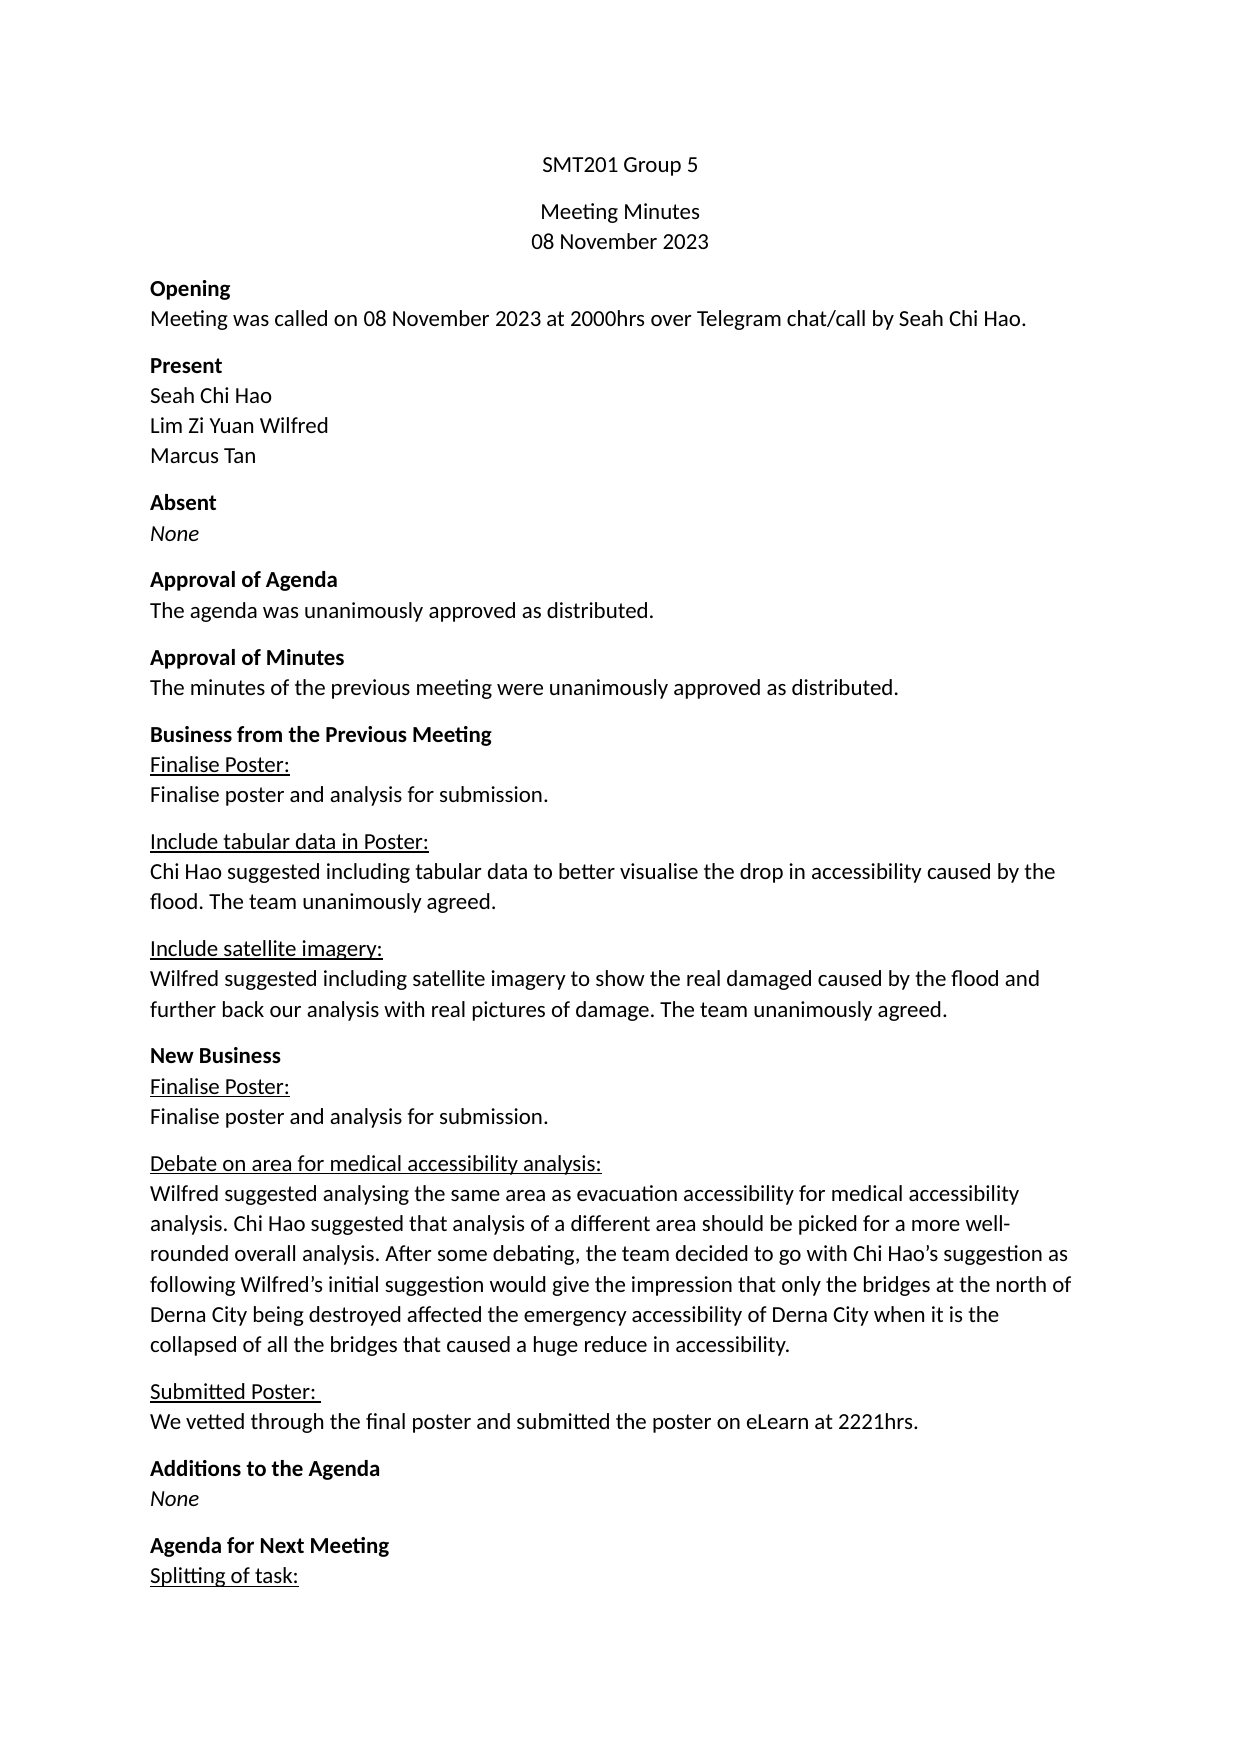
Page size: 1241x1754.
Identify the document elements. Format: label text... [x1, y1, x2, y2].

text Meeting Minutes 08 November 2023 [150, 197, 1090, 255]
text Present Seah Chi Hao Lim Zi Yuan Wilfred Marcus Tan [150, 351, 1090, 470]
text Business from the Previous Meeting Finalise Poster: Finalise poster and analysis for submission. [150, 720, 1090, 808]
text SMT201 Group 5 [150, 150, 1090, 178]
text Debate on area for medical accessibility analysis: Wilfred suggested analysing the same area as evacuation accessibility for medical accessibility analysis. Chi Hao suggested that analysis of a different area should be picked for a more well-rounded overall analysis. After some debating, the team decided to go with Chi Hao’s suggestion as following Wilfred’s initial suggestion would give the impression that only the bridges at the north of Derna City being destroyed affected the emergency accessibility of Derna City when it is the collapsed of all the bridges that caused a huge reduce in accessibility. [150, 1149, 1090, 1358]
text Submitted Poster: We vetted through the final poster and submitted the poster on eLearn at 2221hrs. [150, 1377, 1090, 1435]
text Include tabular data in Poster: Chi Hao suggested including tabular data to better visualise the drop in accessibility caused by the flood. The team unanimously agreed. [150, 827, 1090, 916]
text Include satellite imagery: Wilfred suggested including satellite imagery to show the real damaged caused by the flood and further back our analysis with real pictures of damage. The team unanimously agreed. [150, 934, 1090, 1023]
text Approval of Minutes The minutes of the previous meeting were unanimously approved as distributed. [150, 643, 1090, 701]
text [150, 1531, 1090, 1589]
text Opening Meeting was called on 08 November 2023 at 2000hrs over Telegram chat/call by Seah Chi Hao. [150, 274, 1090, 332]
text Additions to the Agenda None [150, 1454, 1090, 1512]
text Approval of Agenda The agenda was unanimously approved as distributed. [150, 566, 1090, 624]
text Absent None [150, 488, 1090, 547]
text New Business Finalise Poster: Finalise poster and analysis for submission. [150, 1042, 1090, 1130]
